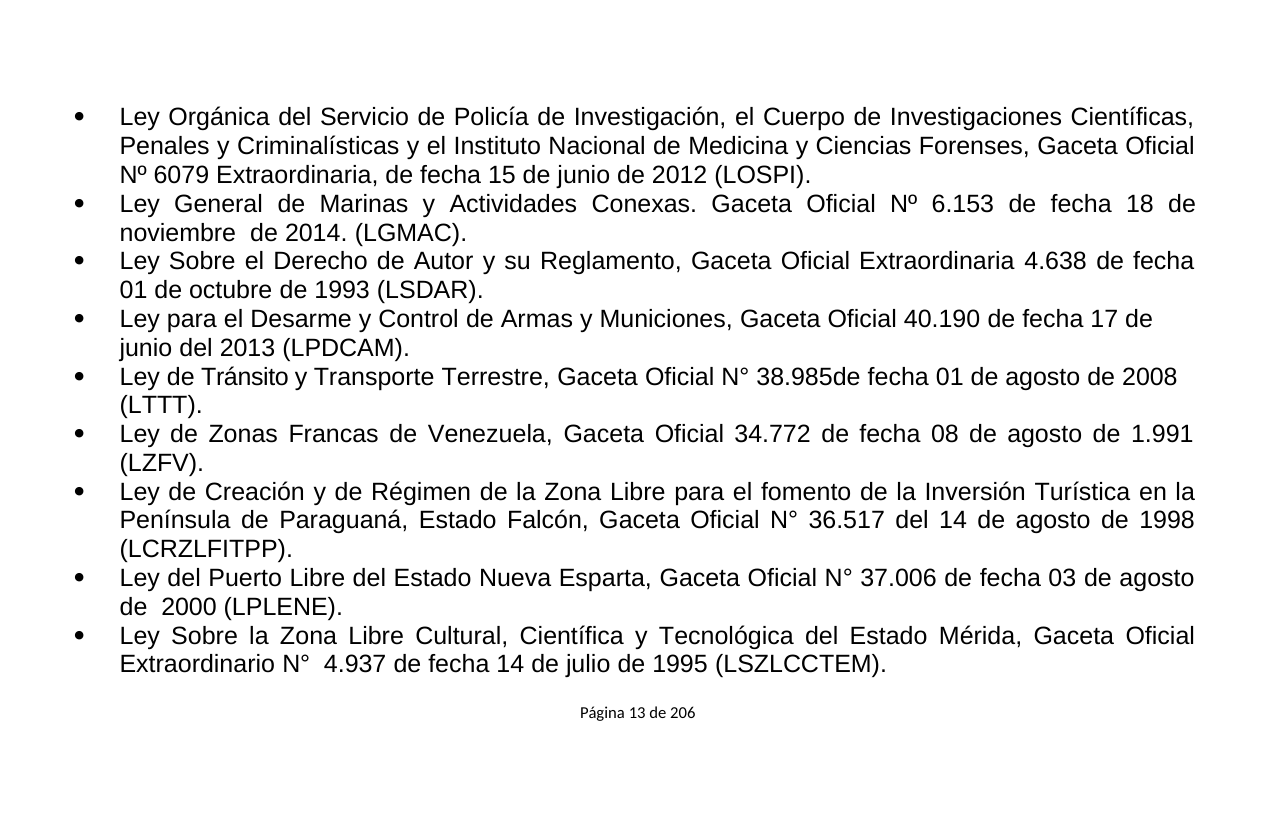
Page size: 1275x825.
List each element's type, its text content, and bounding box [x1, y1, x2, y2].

list Ley de Zonas Francas de Venezuela, Gaceta Oficial 34.772 de fecha 08 de agosto de 1.991 (LZFV). [75, 419, 1196, 477]
list Ley para el Desarme y Control de Armas y Municiones, Gaceta Oficial 40.190 de fecha 17 de junio del 2013 (LPDCAM). [75, 304, 1196, 361]
list Ley de Tránsito y Transporte Terrestre, Gaceta Oficial N° 38.985de fecha 01 de agosto de 2008 (LTTT). [75, 361, 1196, 419]
list Ley Orgánica del Servicio de Policía de Investigación, el Cuerpo de Investigaciones Científicas, Penales y Criminalísticas y el Instituto Nacional de Medicina y Ciencias Forenses, Gaceta Oficial Nº 6079 Extraordinaria, de fecha 15 de junio de 2012 (LOSPI). [75, 102, 1196, 189]
list Ley de Creación y de Régimen de la Zona Libre para el fomento de la Inversión Turística en la Península de Paraguaná, Estado Falcón, Gaceta Oficial N° 36.517 del 14 de agosto de 1998 (LCRZLFITPP). [75, 477, 1196, 563]
list Ley del Puerto Libre del Estado Nueva Esparta, Gaceta Oficial N° 37.006 de fecha 03 de agosto de 2000 (LPLENE). [75, 563, 1196, 621]
list Ley Sobre el Derecho de Autor y su Reglamento, Gaceta Oficial Extraordinaria 4.638 de fecha 01 de octubre de 1993 (LSDAR). [75, 246, 1196, 304]
list Ley Sobre la Zona Libre Cultural, Científica y Tecnológica del Estado Mérida, Gaceta Oficial Extraordinario N° 4.937 de fecha 14 de julio de 1995 (LSZLCCTEM). [75, 621, 1196, 678]
list Ley General de Marinas y Actividades Conexas. Gaceta Oficial Nº 6.153 de fecha 18 de noviembre de 2014. (LGMAC). [75, 189, 1196, 246]
